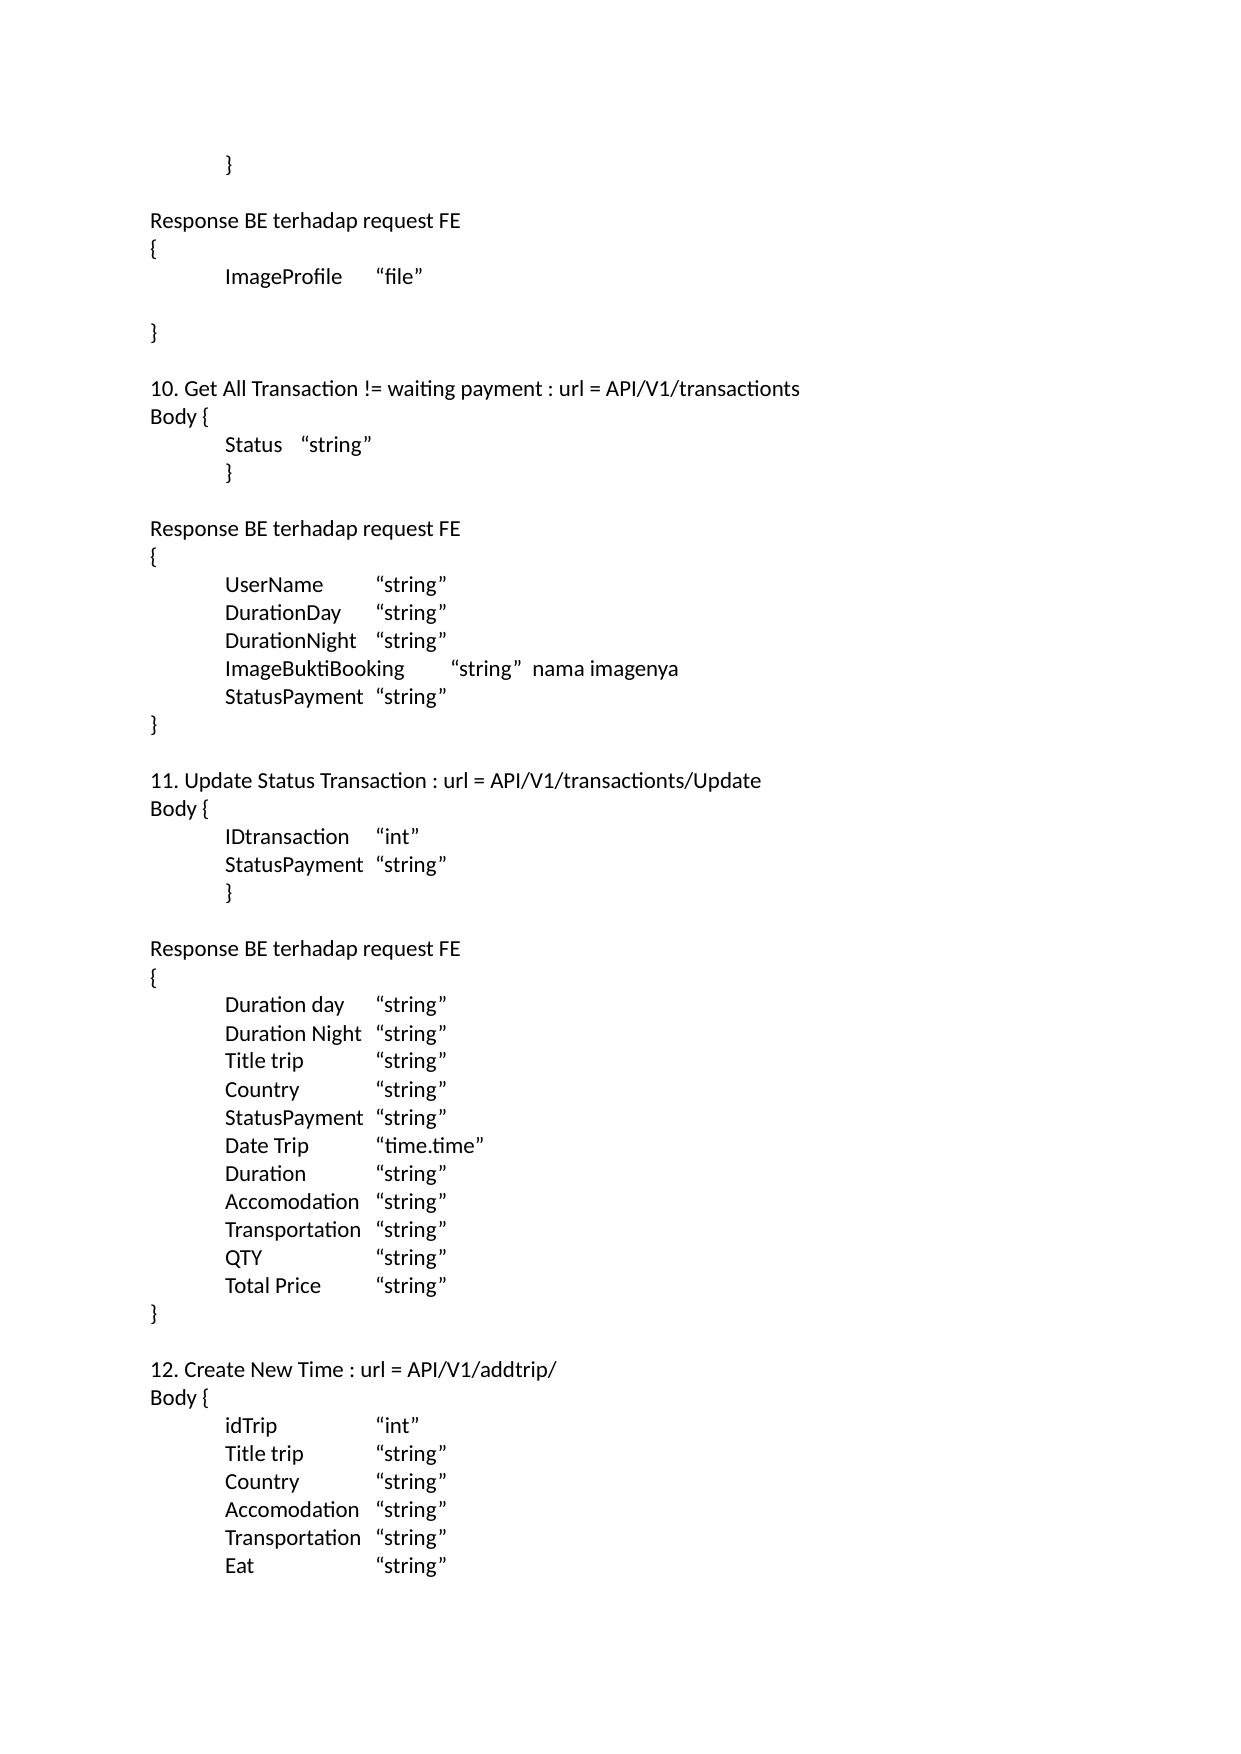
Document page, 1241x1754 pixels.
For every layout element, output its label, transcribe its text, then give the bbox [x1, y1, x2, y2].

text Accomodation “string” [150, 1495, 1090, 1523]
text Body { [150, 1383, 1090, 1411]
text } [150, 710, 1090, 738]
text Country “string” [150, 1075, 1090, 1103]
text } [150, 318, 1090, 346]
text Total Price “string” [150, 1271, 1090, 1299]
text { [150, 234, 1090, 262]
text } [150, 150, 1090, 178]
text Transportation “string” [150, 1523, 1090, 1551]
text } [150, 878, 1090, 907]
text Response BE terhadap request FE [150, 934, 1090, 963]
text 10. Get All Transaction != waiting payment : url = API/V1/transactionts [150, 374, 1090, 402]
text } [150, 458, 1090, 486]
text StatusPayment “string” [150, 1103, 1090, 1131]
text UserName “string” [150, 570, 1090, 598]
text QTY “string” [150, 1243, 1090, 1271]
text Body { [150, 402, 1090, 430]
text { [150, 963, 1090, 991]
text Duration “string” [150, 1159, 1090, 1187]
text DurationNight “string” [150, 626, 1090, 654]
text } [150, 1299, 1090, 1327]
text 12. Create New Time : url = API/V1/addtrip/ [150, 1355, 1090, 1383]
text Response BE terhadap request FE [150, 514, 1090, 542]
text ImageBuktiBooking “string” nama imagenya [150, 654, 1090, 682]
text DurationDay “string” [150, 598, 1090, 626]
text Eat “string” [150, 1551, 1090, 1579]
text Country “string” [150, 1467, 1090, 1495]
text IDtransaction “int” [150, 822, 1090, 851]
text Status “string” [150, 430, 1090, 458]
text StatusPayment “string” [150, 851, 1090, 878]
text ImageProfile “file” [150, 262, 1090, 290]
text Response BE terhadap request FE [150, 206, 1090, 234]
text Date Trip “time.time” [150, 1131, 1090, 1159]
text StatusPayment “string” [150, 682, 1090, 710]
text Accomodation “string” [150, 1187, 1090, 1215]
text { [150, 542, 1090, 570]
text Body { [150, 794, 1090, 822]
text Duration day “string” [150, 991, 1090, 1019]
text Duration Night “string” [150, 1019, 1090, 1047]
text Title trip “string” [150, 1047, 1090, 1075]
text idTrip “int” [150, 1411, 1090, 1439]
text Transportation “string” [150, 1215, 1090, 1243]
text Title trip “string” [150, 1439, 1090, 1467]
text 11. Update Status Transaction : url = API/V1/transactionts/Update [150, 766, 1090, 794]
